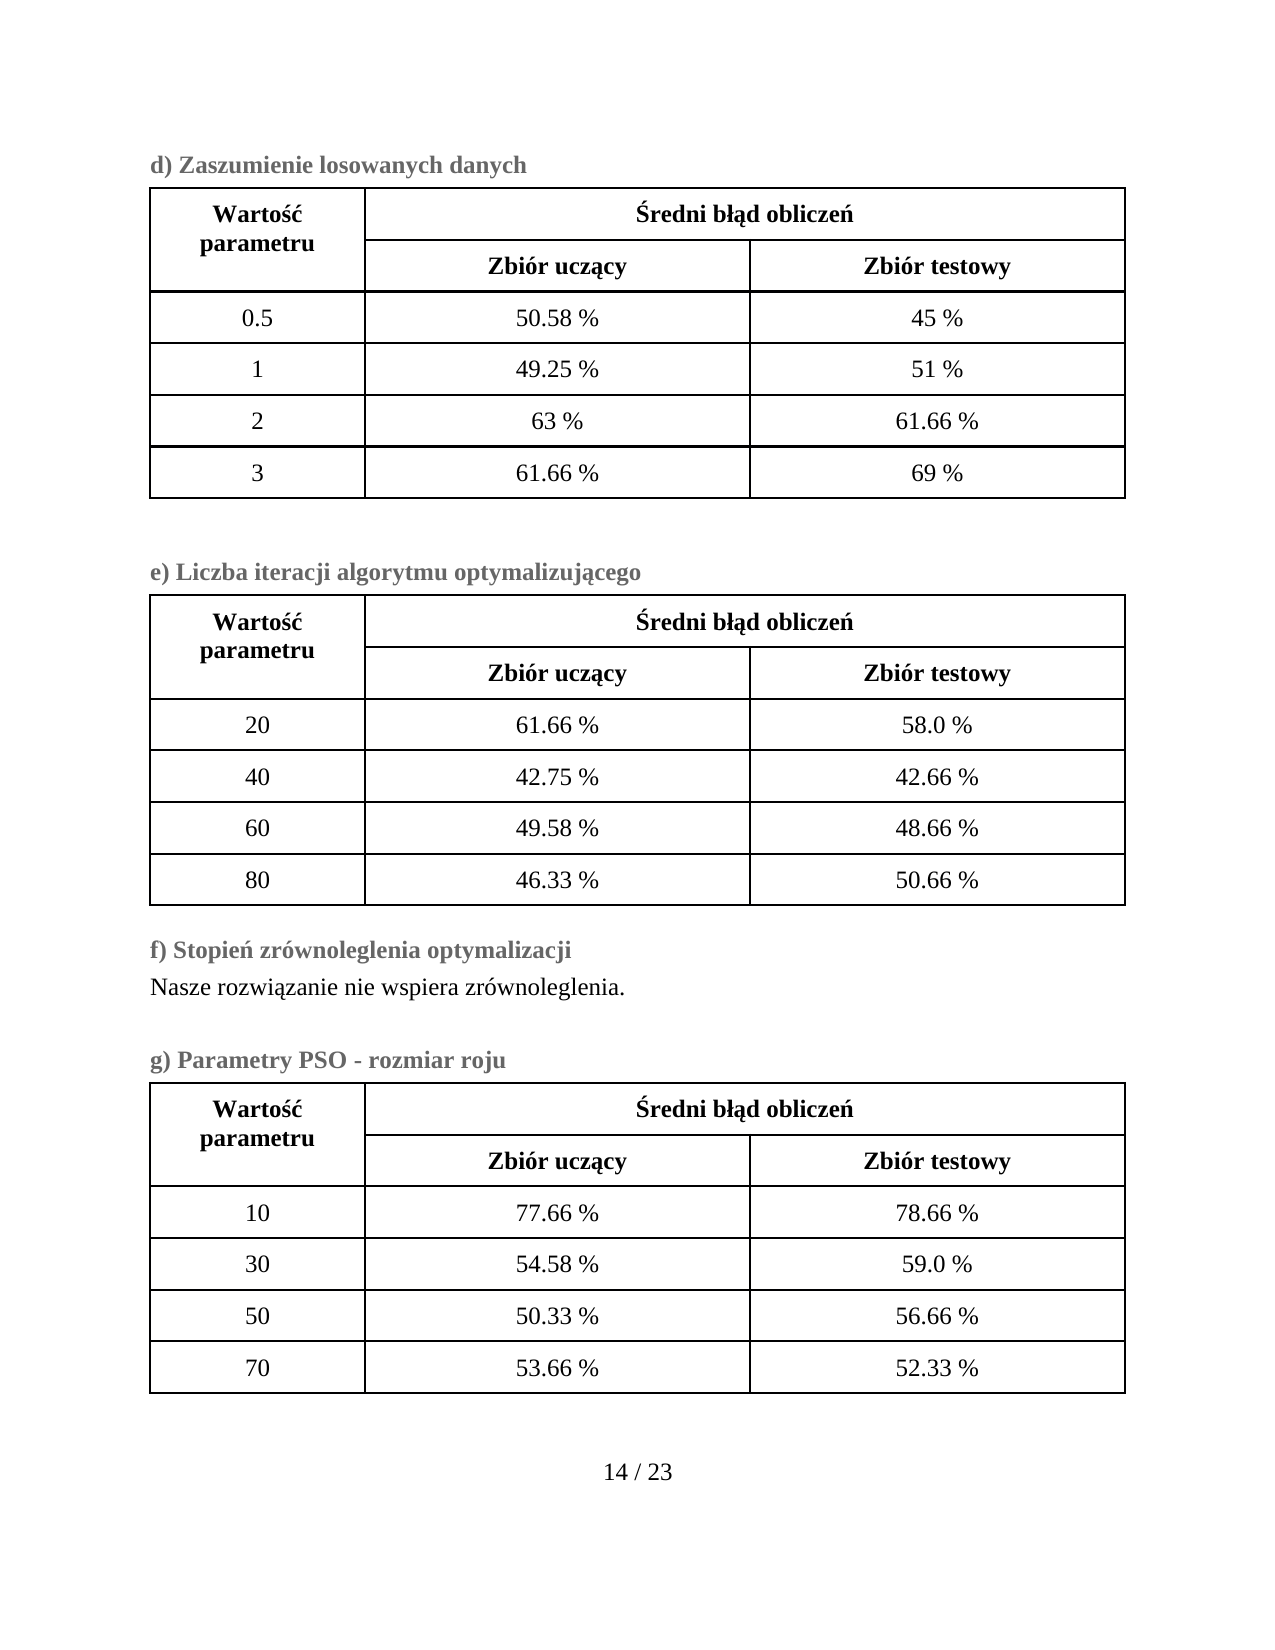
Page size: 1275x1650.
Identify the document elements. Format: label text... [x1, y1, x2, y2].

table_header Średni błąd obliczeń [366, 189, 1124, 239]
table_cell 49.25 % [366, 344, 749, 394]
table_cell 61.66 % [751, 396, 1124, 445]
table_header Średni błąd obliczeń [366, 596, 1124, 646]
table_cell 50.33 % [366, 1291, 749, 1340]
table_cell 45 % [751, 293, 1124, 342]
table_cell 60 [151, 803, 364, 852]
table_cell Zbiór testowy [751, 648, 1124, 697]
table_cell 50 [151, 1291, 364, 1340]
table_cell 46.33 % [366, 855, 749, 904]
table_cell 63 % [366, 396, 749, 445]
table_cell 2 [151, 396, 364, 445]
table_cell 78.66 % [751, 1187, 1124, 1237]
table_cell 42.75 % [366, 751, 749, 801]
table_cell 10 [151, 1187, 364, 1237]
table_cell 70 [151, 1342, 364, 1392]
table_cell 69 % [751, 448, 1124, 497]
text d) Zaszumienie losowanych danych [150, 150, 1125, 179]
table_cell Zbiór uczący [366, 648, 749, 697]
table_cell 51 % [751, 344, 1124, 394]
table_header Średni błąd obliczeń [366, 1084, 1124, 1133]
table_cell 0.5 [151, 293, 364, 342]
table_cell 49.58 % [366, 803, 749, 852]
table_cell 48.66 % [751, 803, 1124, 852]
text e) Liczba iteracji algorytmu optymalizującego [150, 557, 1125, 586]
text Nasze rozwiązanie nie wspiera zrównoleglenia. [150, 972, 1125, 1001]
table_cell 30 [151, 1239, 364, 1288]
table_cell Zbiór uczący [366, 241, 749, 290]
table_cell 77.66 % [366, 1187, 749, 1237]
table_cell 40 [151, 751, 364, 801]
table_cell 42.66 % [751, 751, 1124, 801]
table_cell 3 [151, 448, 364, 497]
table_cell Zbiór testowy [751, 241, 1124, 290]
text f) Stopień zrównoleglenia optymalizacji [150, 935, 1125, 964]
table_cell 59.0 % [751, 1239, 1124, 1288]
table_cell Zbiór testowy [751, 1136, 1124, 1185]
table_cell 80 [151, 855, 364, 904]
table_cell 50.66 % [751, 855, 1124, 904]
table_cell 50.58 % [366, 293, 749, 342]
table_cell 61.66 % [366, 700, 749, 749]
table_header Wartość parametru [151, 596, 364, 697]
table_cell 20 [151, 700, 364, 749]
table_header Wartość parametru [151, 1084, 364, 1185]
text g) Parametry PSO - rozmiar roju [150, 1045, 1125, 1073]
table_cell 58.0 % [751, 700, 1124, 749]
table_cell 56.66 % [751, 1291, 1124, 1340]
table_cell 54.58 % [366, 1239, 749, 1288]
table_cell 1 [151, 344, 364, 394]
table_cell 52.33 % [751, 1342, 1124, 1392]
table_cell Zbiór uczący [366, 1136, 749, 1185]
table_cell 53.66 % [366, 1342, 749, 1392]
table_header Wartość parametru [151, 189, 364, 290]
table_cell 61.66 % [366, 448, 749, 497]
